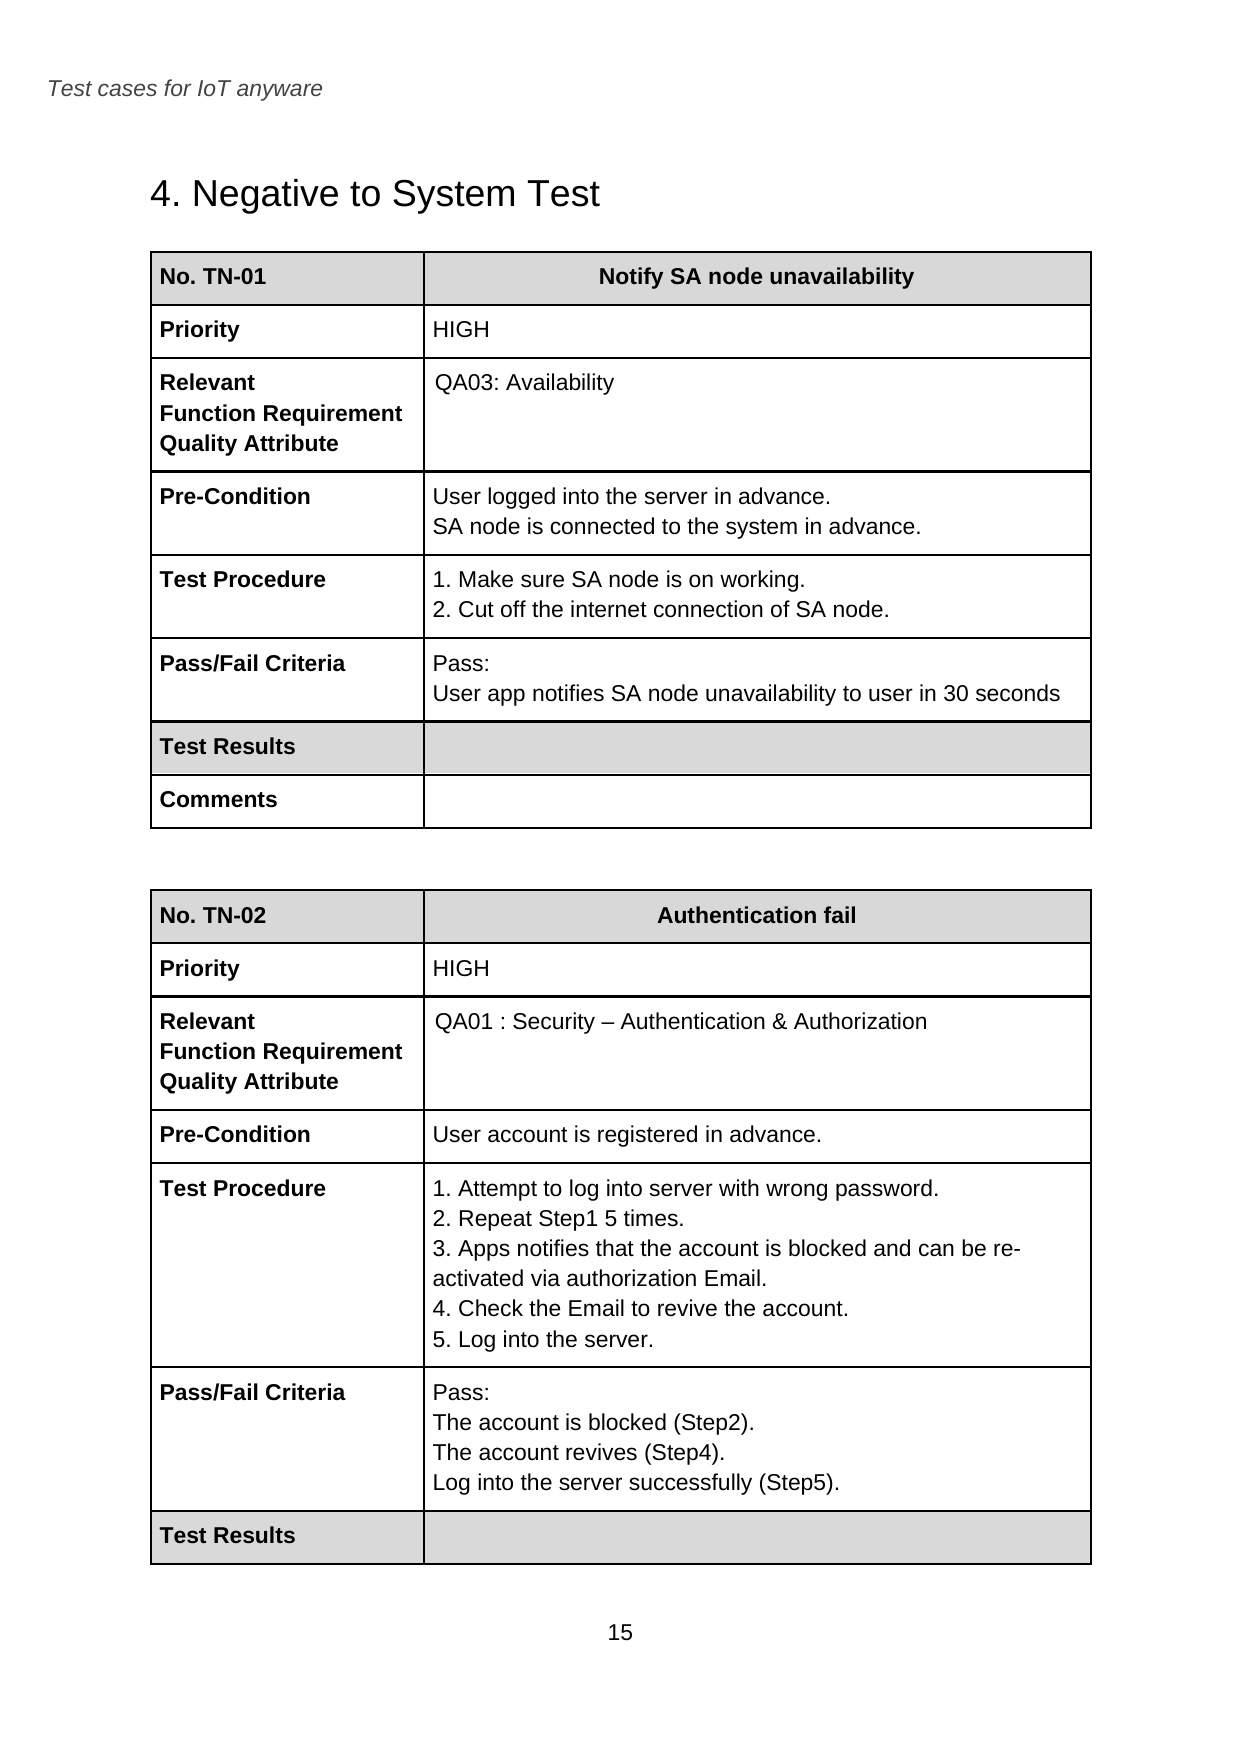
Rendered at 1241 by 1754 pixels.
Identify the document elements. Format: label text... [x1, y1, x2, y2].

table_header Relevant Function Requirement Quality Attribute [152, 359, 423, 470]
table_cell Comments [152, 776, 423, 827]
table_cell Test Procedure [152, 556, 423, 637]
table_header Authentication fail [425, 891, 1090, 942]
table_cell 1. Make sure SA node is on working. 2. Cut off the internet connection of SA node. [425, 556, 1090, 637]
table_cell Pass: User app notifies SA node unavailability to user in 30 seconds [425, 639, 1090, 720]
table_header Relevant Function Requirement Quality Attribute [152, 998, 423, 1109]
table_header QA01 : Security – Authentication & Authorization [425, 998, 1090, 1109]
table_header User account is registered in advance. [425, 1111, 1090, 1162]
table_header User logged into the server in advance. SA node is connected to the system in advance. [425, 473, 1090, 554]
table_header No. TN-02 [152, 891, 423, 942]
table_cell Test Results [152, 1512, 423, 1563]
table_cell Pass/Fail Criteria [152, 1368, 423, 1510]
table_cell [425, 776, 1090, 827]
table_header QA03: Availability [425, 359, 1090, 470]
table_cell HIGH [425, 306, 1090, 357]
table_header Pre-Condition [152, 1111, 423, 1162]
table_header Pre-Condition [152, 473, 423, 554]
subtitle 4. Negative to System Test [150, 171, 1090, 214]
table_cell Pass: The account is blocked (Step2). The account revives (Step4). Log into the server successfully (Step5). [425, 1368, 1090, 1510]
table_cell Pass/Fail Criteria [152, 639, 423, 720]
table_cell HIGH [425, 944, 1090, 995]
table_cell 1. Attempt to log into server with wrong password. 2. Repeat Step1 5 times. 3. Apps notifies that the account is blocked and can be re-activated via authorization Email. 4. Check the Email to revive the account. 5. Log into the server. [425, 1164, 1090, 1366]
table_header Notify SA node unavailability [425, 253, 1090, 304]
table_header No. TN-01 [152, 253, 423, 304]
table_cell Priority [152, 944, 423, 995]
table_cell Test Results [152, 723, 423, 773]
table_cell [425, 1512, 1090, 1563]
table_cell Priority [152, 306, 423, 357]
table_cell Test Procedure [152, 1164, 423, 1366]
table_cell [425, 723, 1090, 773]
